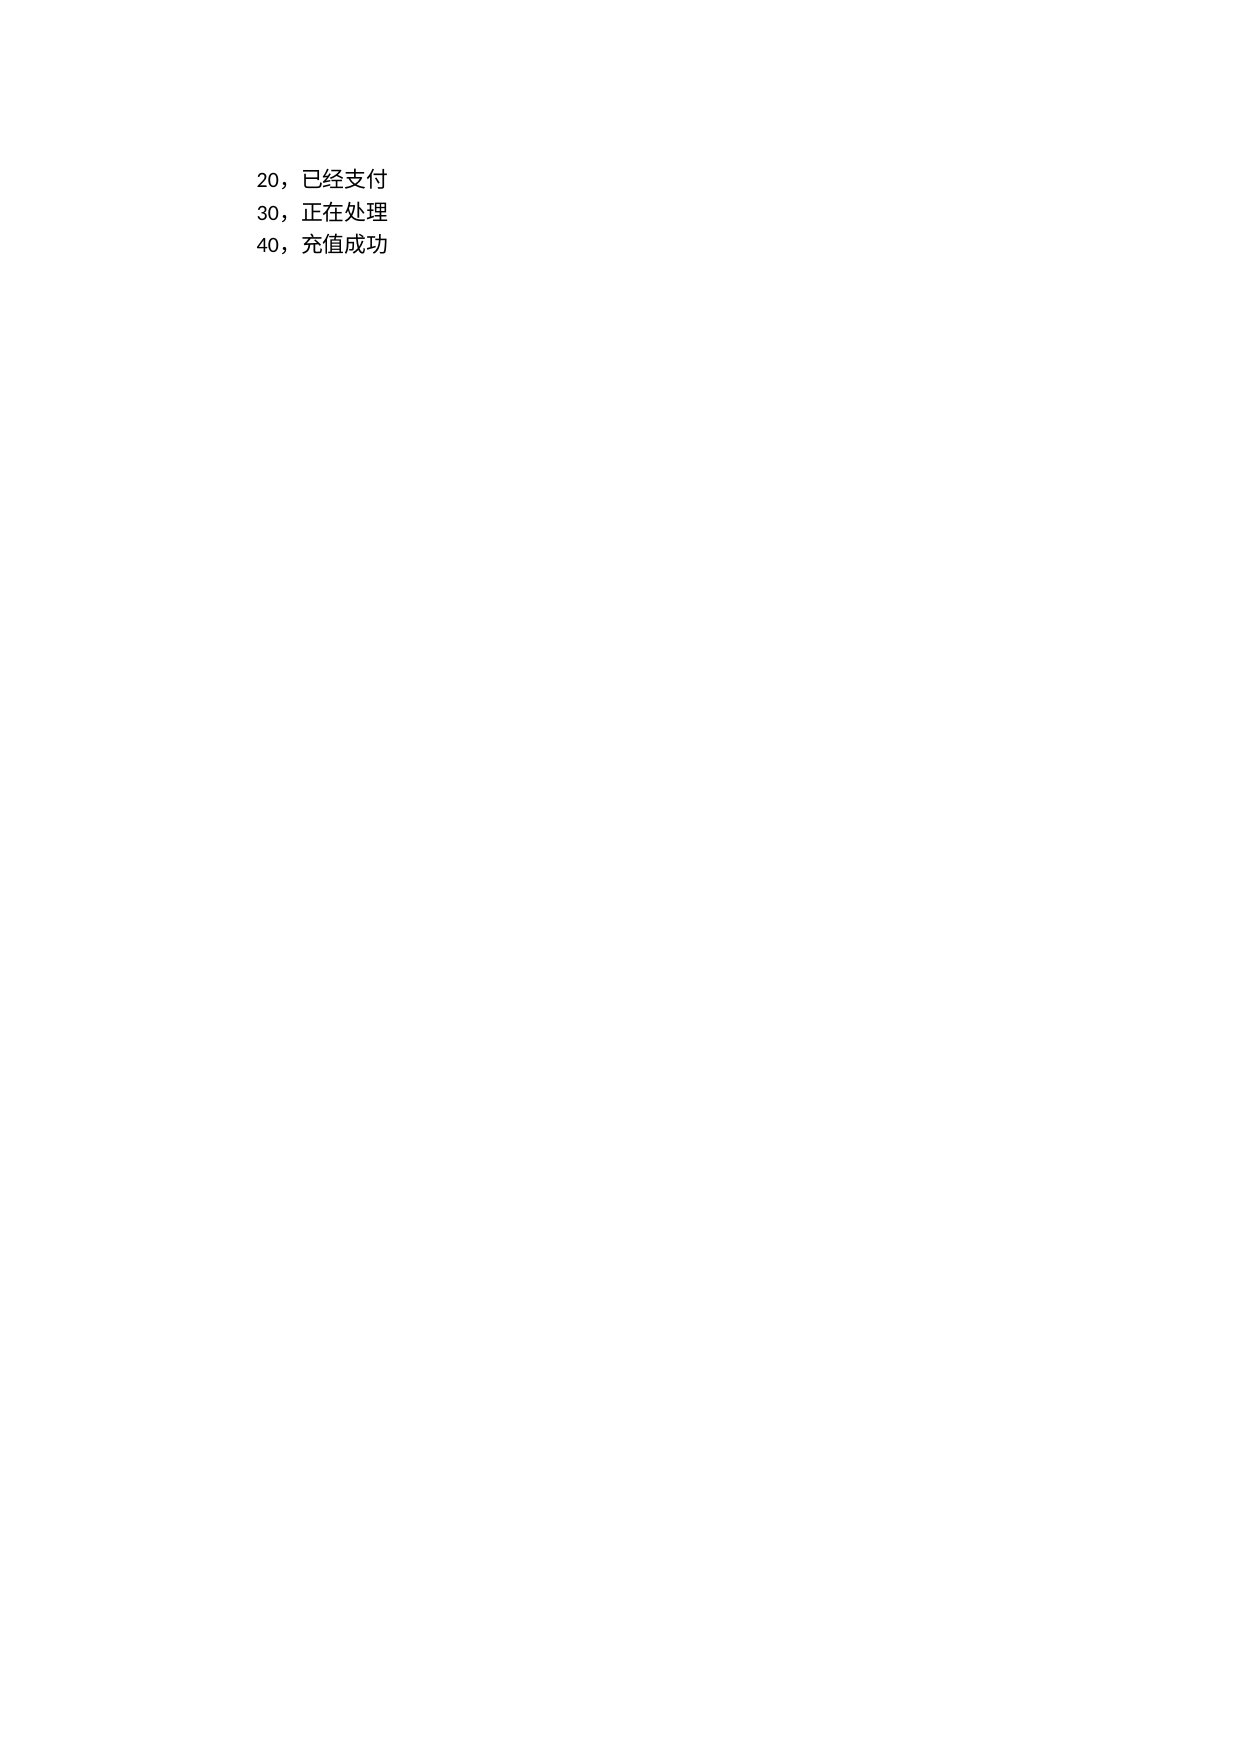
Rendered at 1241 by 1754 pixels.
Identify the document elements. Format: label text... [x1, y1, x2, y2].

text 20，已经支付 [187, 162, 1053, 194]
text 30，正在处理 [187, 194, 1053, 227]
text 40，充值成功 [187, 227, 1053, 259]
